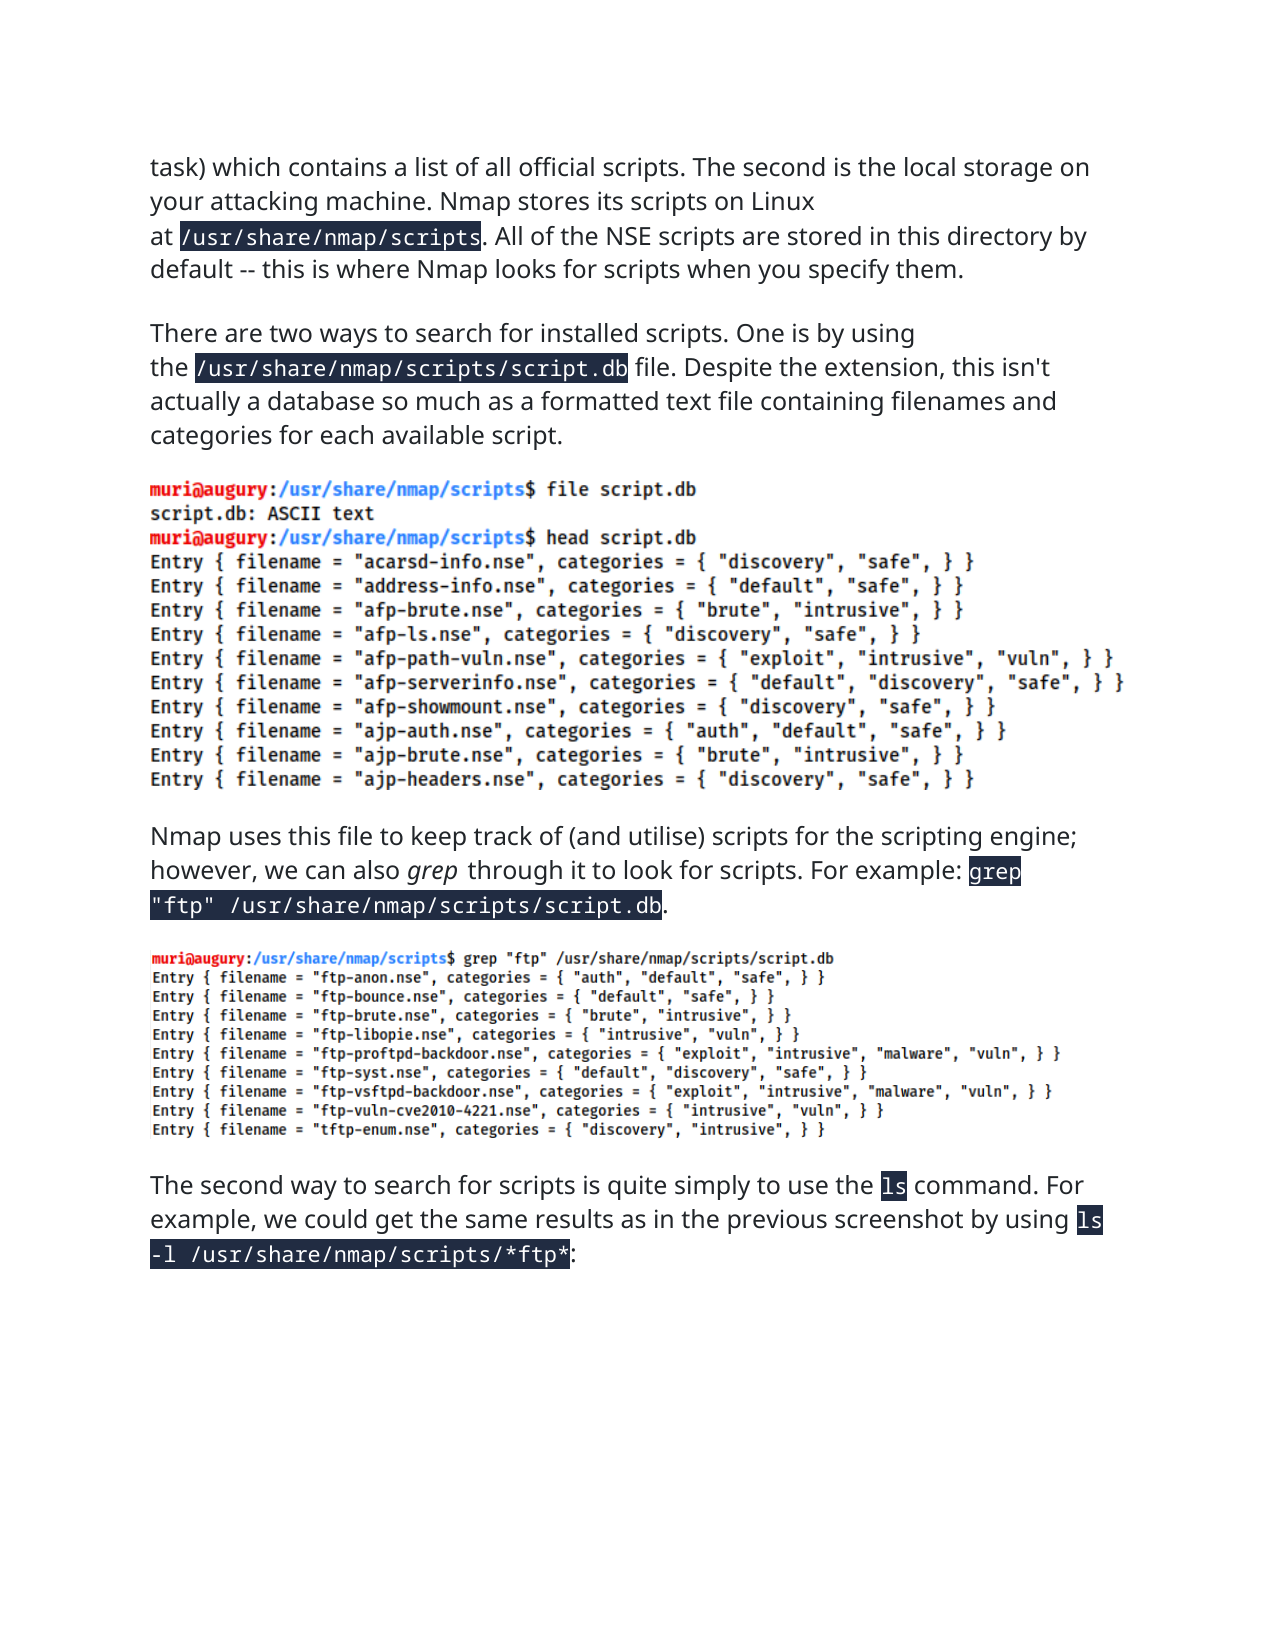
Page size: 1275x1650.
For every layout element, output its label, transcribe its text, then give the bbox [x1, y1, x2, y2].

text There are two ways to search for installed scripts. One is by using the /usr/share/nmap/scripts/script.db file. Despite the extension, this isn't actually a database so much as a formatted text file containing filenames and categories for each available script. [150, 315, 1125, 452]
picture [150, 950, 1125, 1139]
picture [150, 480, 1125, 790]
text Nmap uses this file to keep track of (and utilise) scripts for the scripting engine; however, we can also grep through it to look for scripts. For example: grep "ftp" /usr/share/nmap/scripts/script.db. [150, 819, 1125, 921]
text The second way to search for scripts is quite simply to use the ls command. For example, we could get the same results as in the previous screenshot by using ls -l /usr/share/nmap/scripts/*ftp*: [150, 1167, 1125, 1270]
